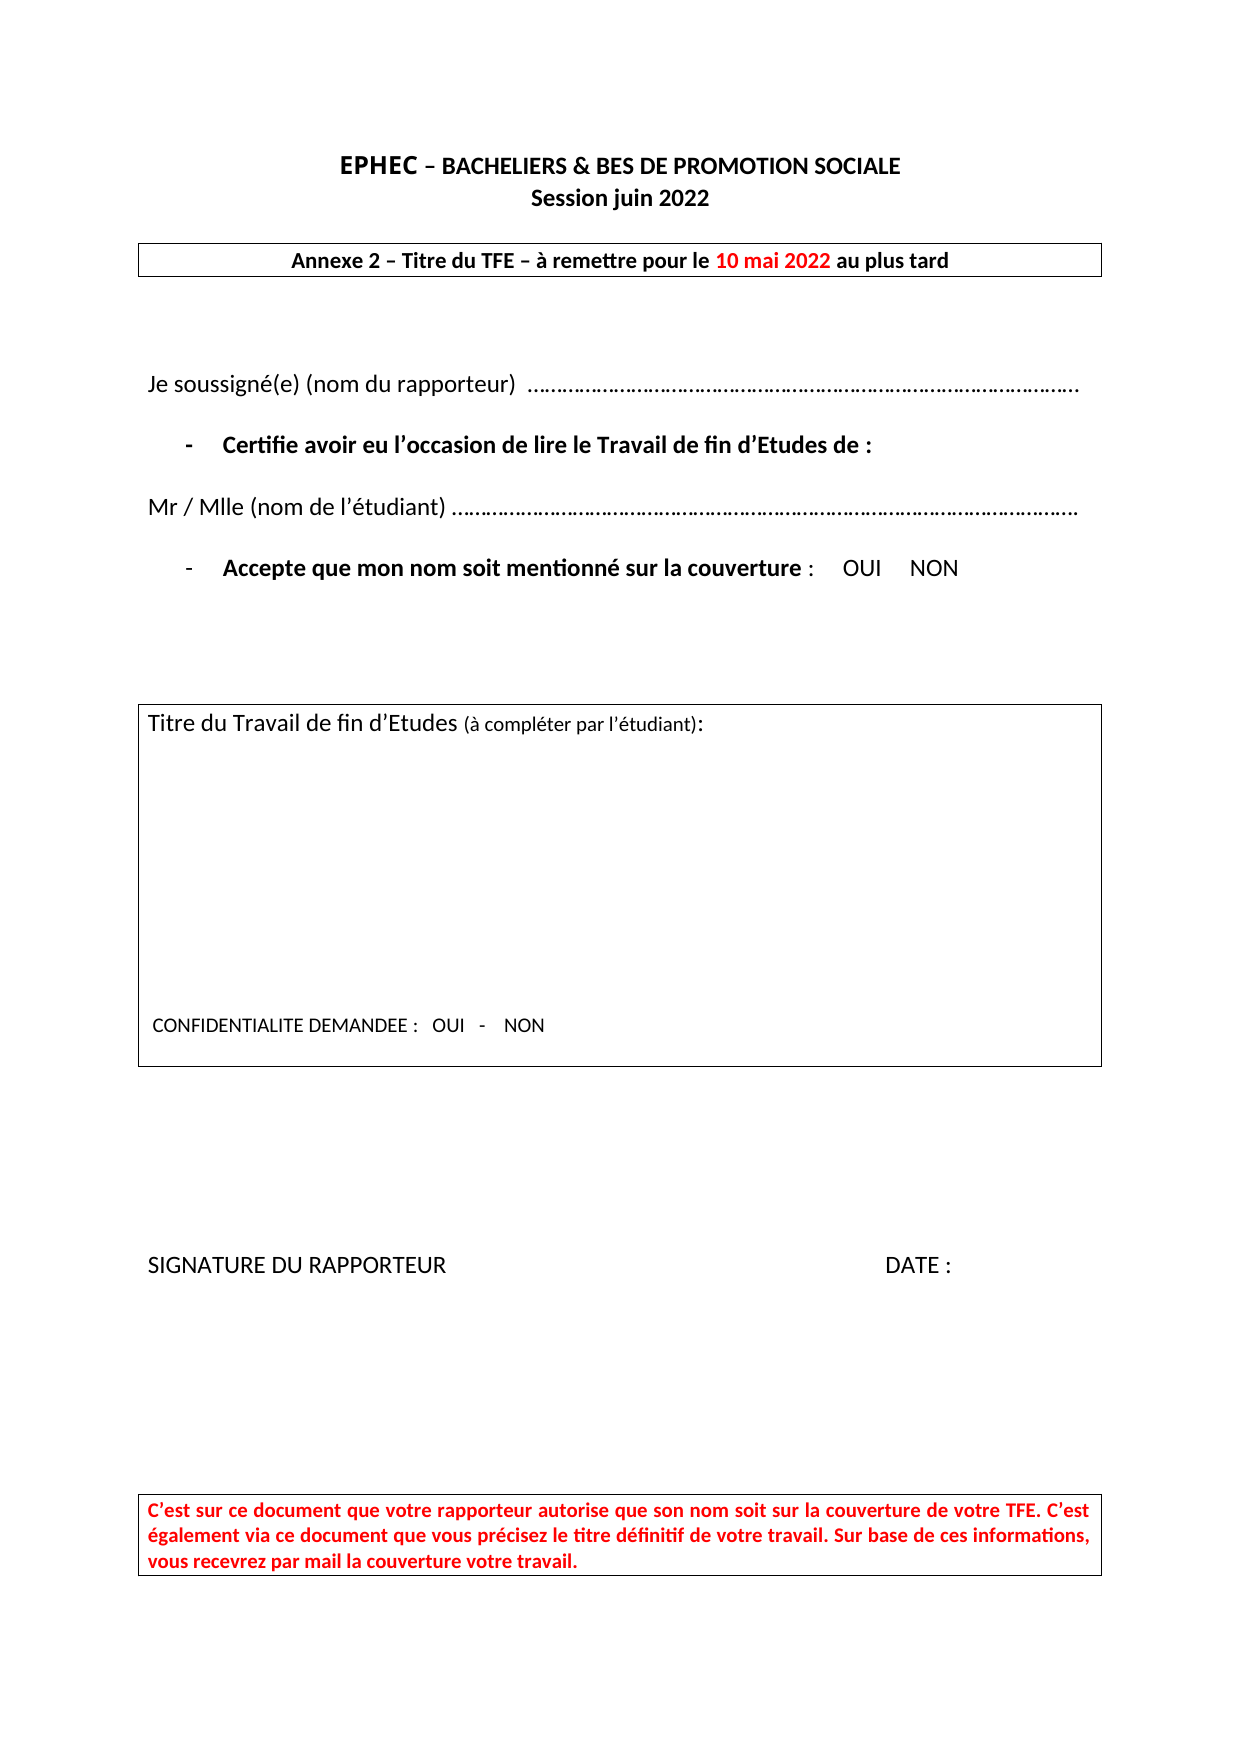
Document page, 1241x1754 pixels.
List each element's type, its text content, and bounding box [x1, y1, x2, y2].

text Annexe 2 – Titre du TFE – à remettre pour le 10 mai 2022 au plus tard [139, 244, 1101, 276]
list Certifie avoir eu l’occasion de lire le Travail de fin d’Etudes de : [185, 429, 1093, 460]
text SIGNATURE DU RAPPORTEUR DATE : [148, 1250, 1093, 1280]
list Accepte que mon nom soit mentionné sur la couverture : OUI NON [185, 552, 1093, 582]
text Je soussigné(e) (nom du rapporteur) …………………………………………………………………………………… [148, 368, 1093, 399]
text Session juin 2022 [148, 182, 1093, 212]
text C’est sur ce document que votre rapporteur autorise que son nom soit sur la couverture de votre TFE. C’est également via ce document que vous précisez le titre définitif de votre travail. Sur base de ces informations, vous recevrez par mail la couverture votre travail. [139, 1495, 1101, 1575]
text CONFIDENTIALITE DEMANDEE : OUI - NON [148, 1013, 1093, 1038]
text EPHEC – BACHELIERS & BES DE PROMOTION SOCIALE [148, 148, 1093, 182]
text Titre du Travail de fin d’Etudes (à compléter par l’étudiant): [139, 705, 1101, 738]
text Mr / Mlle (nom de l’étudiant) ………………………………………………………………………………………………. [148, 491, 1093, 521]
